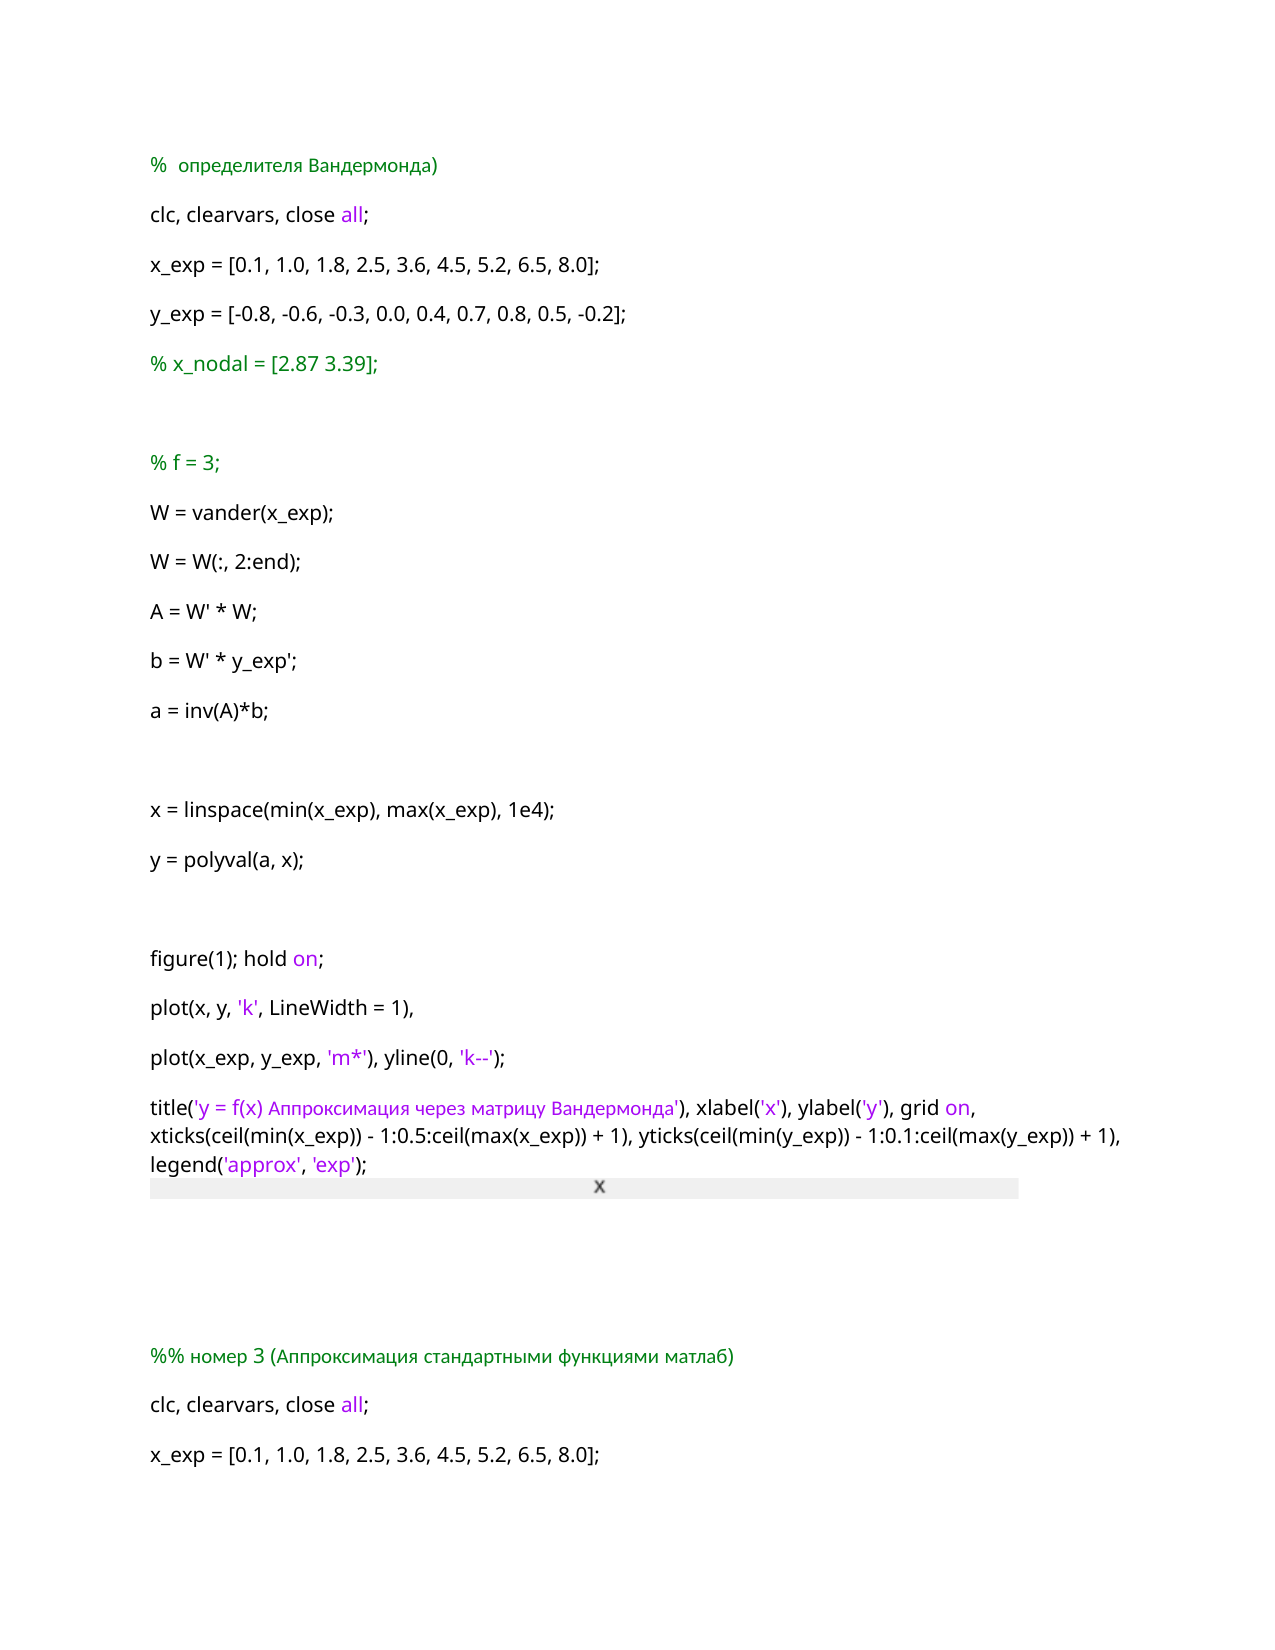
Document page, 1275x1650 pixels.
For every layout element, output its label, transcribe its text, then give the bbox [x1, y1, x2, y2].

text plot(x_exp, y_exp, 'm*'), yline(0, 'k--'); [150, 1042, 1125, 1071]
text plot(x, y, 'k', LineWidth = 1), [150, 993, 1125, 1022]
text x_exp = [0.1, 1.0, 1.8, 2.5, 3.6, 4.5, 5.2, 6.5, 8.0]; [150, 1439, 1125, 1468]
text % определителя Вандермонда) [150, 150, 1125, 179]
text clc, clearvars, close all; [150, 199, 1125, 228]
text W = W(:, 2:end); [150, 547, 1125, 575]
text title('y = f(x) Аппроксимация через матрицу Вандермонда'), xlabel('x'), ylabel('y'), grid on, xticks(ceil(min(x_exp)) - 1:0.5:ceil(max(x_exp)) + 1), yticks(ceil(min(y_exp)) - 1:0.1:ceil(max(y_exp)) + 1), legend('approx', 'exp'); [150, 1092, 1125, 1178]
text % f = 3; [150, 447, 1125, 476]
text x_exp = [0.1, 1.0, 1.8, 2.5, 3.6, 4.5, 5.2, 6.5, 8.0]; [150, 249, 1125, 278]
text x = linspace(min(x_exp), max(x_exp), 1e4); [150, 794, 1125, 823]
text b = W' * y_exp'; [150, 646, 1125, 674]
text y_exp = [-0.8, -0.6, -0.3, 0.0, 0.4, 0.7, 0.8, 0.5, -0.2]; [150, 299, 1125, 327]
text W = vander(x_exp); [150, 497, 1125, 526]
text a = inv(A)*b; [150, 695, 1125, 724]
text % x_nodal = [2.87 3.39]; [150, 348, 1125, 377]
text y = polyval(a, x); [150, 844, 1125, 873]
text clc, clearvars, close all; [150, 1390, 1125, 1419]
text %% номер 3 (Аппроксимация стандартными функциями матлаб) [150, 1340, 1125, 1369]
text figure(1); hold on; [150, 943, 1125, 972]
text A = W' * W; [150, 596, 1125, 625]
